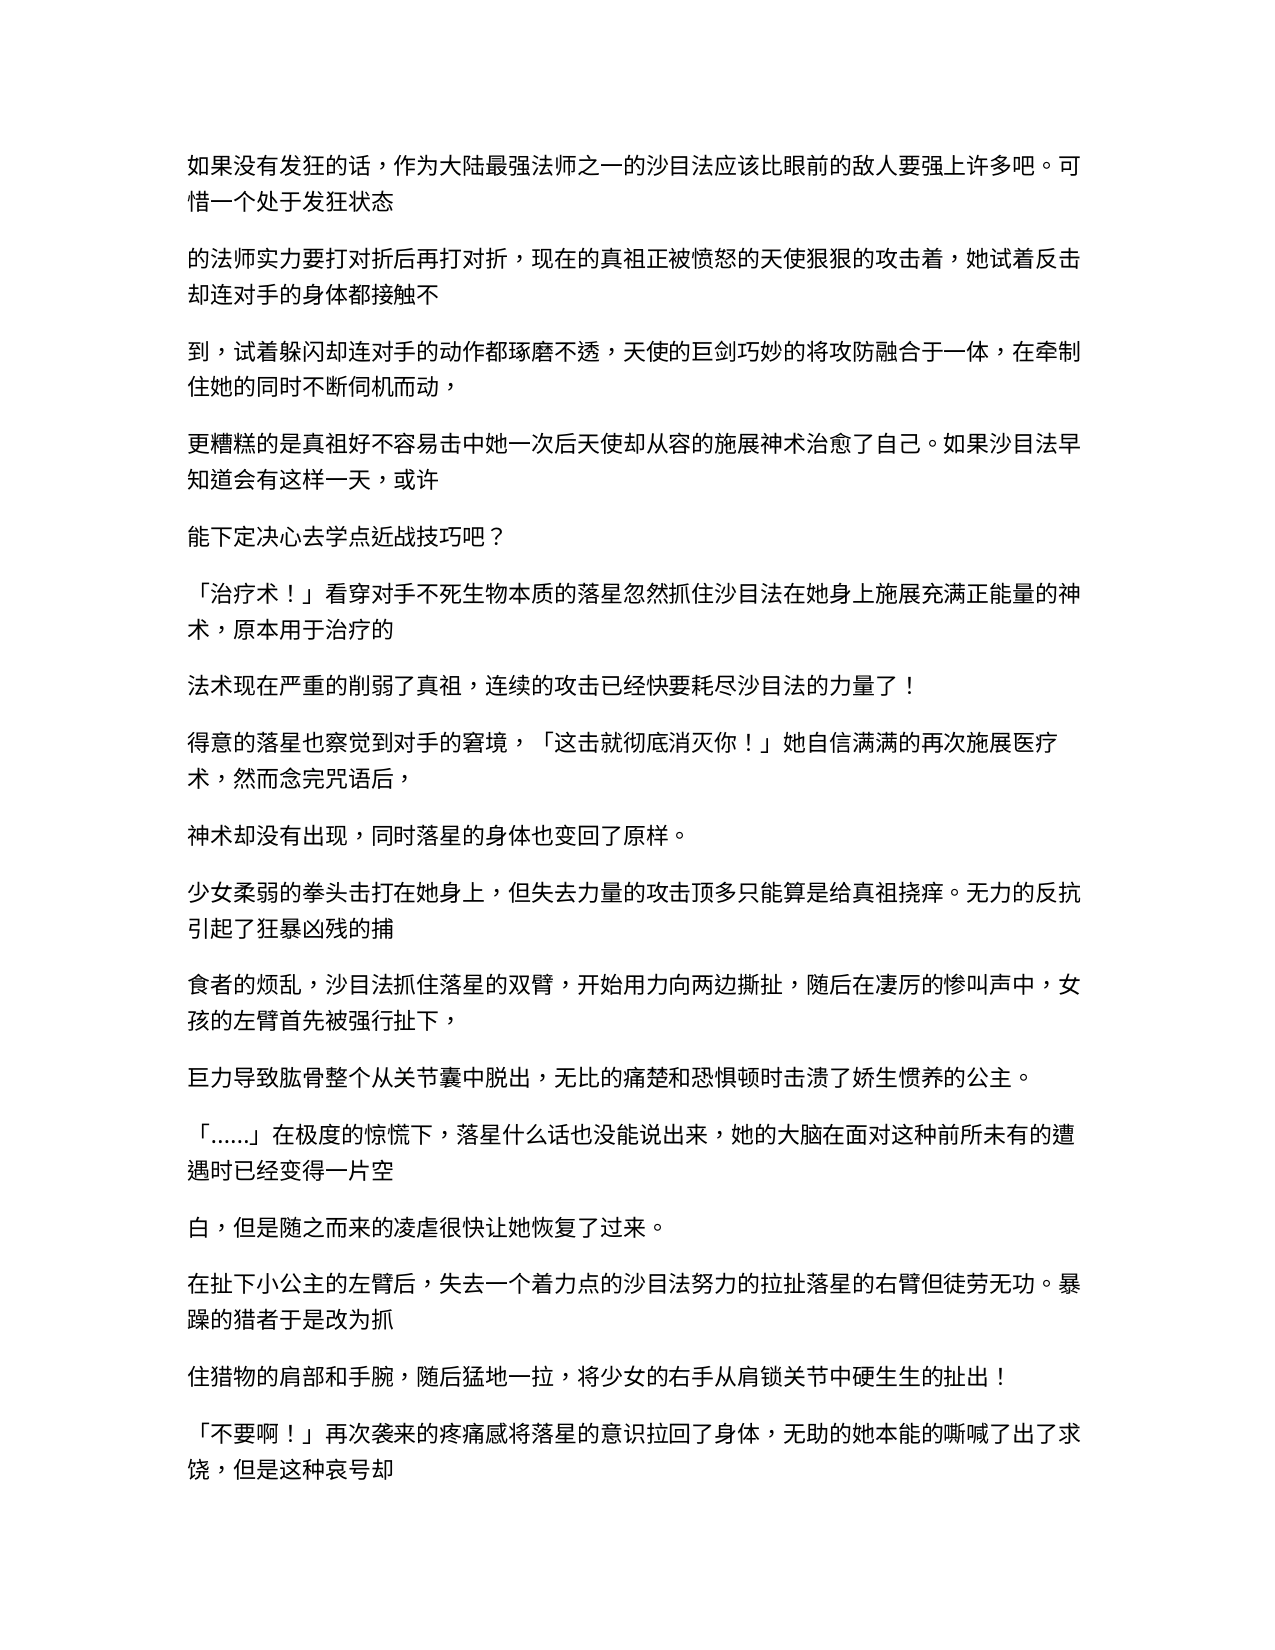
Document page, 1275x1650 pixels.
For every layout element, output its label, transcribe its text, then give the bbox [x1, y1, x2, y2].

text 能下定决心去学点近战技巧吧？ [187, 521, 1087, 552]
text 更糟糕的是真祖好不容易击中她一次后天使却从容的施展神术治愈了自己。如果沙目法早知道会有这样一天，或许 [187, 428, 1087, 495]
text 「不要啊！」再次袭来的疼痛感将落星的意识拉回了身体，无助的她本能的嘶喊了出了求饶，但是这种哀号却 [187, 1418, 1087, 1485]
text 到，试着躲闪却连对手的动作都琢磨不透，天使的巨剑巧妙的将攻防融合于一体，在牵制住她的同时不断伺机而动， [187, 335, 1087, 403]
text 如果没有发狂的话，作为大陆最强法师之一的沙目法应该比眼前的敌人要强上许多吧。可惜一个处于发狂状态 [187, 150, 1087, 217]
text 巨力导致肱骨整个从关节囊中脱出，无比的痛楚和恐惧顿时击溃了娇生惯养的公主。 [187, 1062, 1087, 1093]
text 白，但是随之而来的凌虐很快让她恢复了过来。 [187, 1211, 1087, 1243]
text 食者的烦乱，沙目法抓住落星的双臂，开始用力向两边撕扯，随后在凄厉的惨叫声中，女孩的左臂首先被强行扯下， [187, 969, 1087, 1036]
text 得意的落星也察觉到对手的窘境，「这击就彻底消灭你！」她自信满满的再次施展医疗术，然而念完咒语后， [187, 727, 1087, 794]
text 在扯下小公主的左臂后，失去一个着力点的沙目法努力的拉扯落星的右臂但徒劳无功。暴躁的猎者于是改为抓 [187, 1268, 1087, 1335]
text 「治疗术！」看穿对手不死生物本质的落星忽然抓住沙目法在她身上施展充满正能量的神术，原本用于治疗的 [187, 578, 1087, 645]
text 少女柔弱的拳头击打在她身上，但失去力量的攻击顶多只能算是给真祖挠痒。无力的反抗引起了狂暴凶残的捕 [187, 877, 1087, 944]
text 「……」在极度的惊慌下，落星什么话也没能说出来，她的大脑在面对这种前所未有的遭遇时已经变得一片空 [187, 1119, 1087, 1186]
text 的法师实力要打对折后再打对折，现在的真祖正被愤怒的天使狠狠的攻击着，她试着反击却连对手的身体都接触不 [187, 243, 1087, 310]
text 神术却没有出现，同时落星的身体也变回了原样。 [187, 820, 1087, 851]
text 住猎物的肩部和手腕，随后猛地一拉，将少女的右手从肩锁关节中硬生生的扯出！ [187, 1361, 1087, 1392]
text 法术现在严重的削弱了真祖，连续的攻击已经快要耗尽沙目法的力量了！ [187, 670, 1087, 702]
